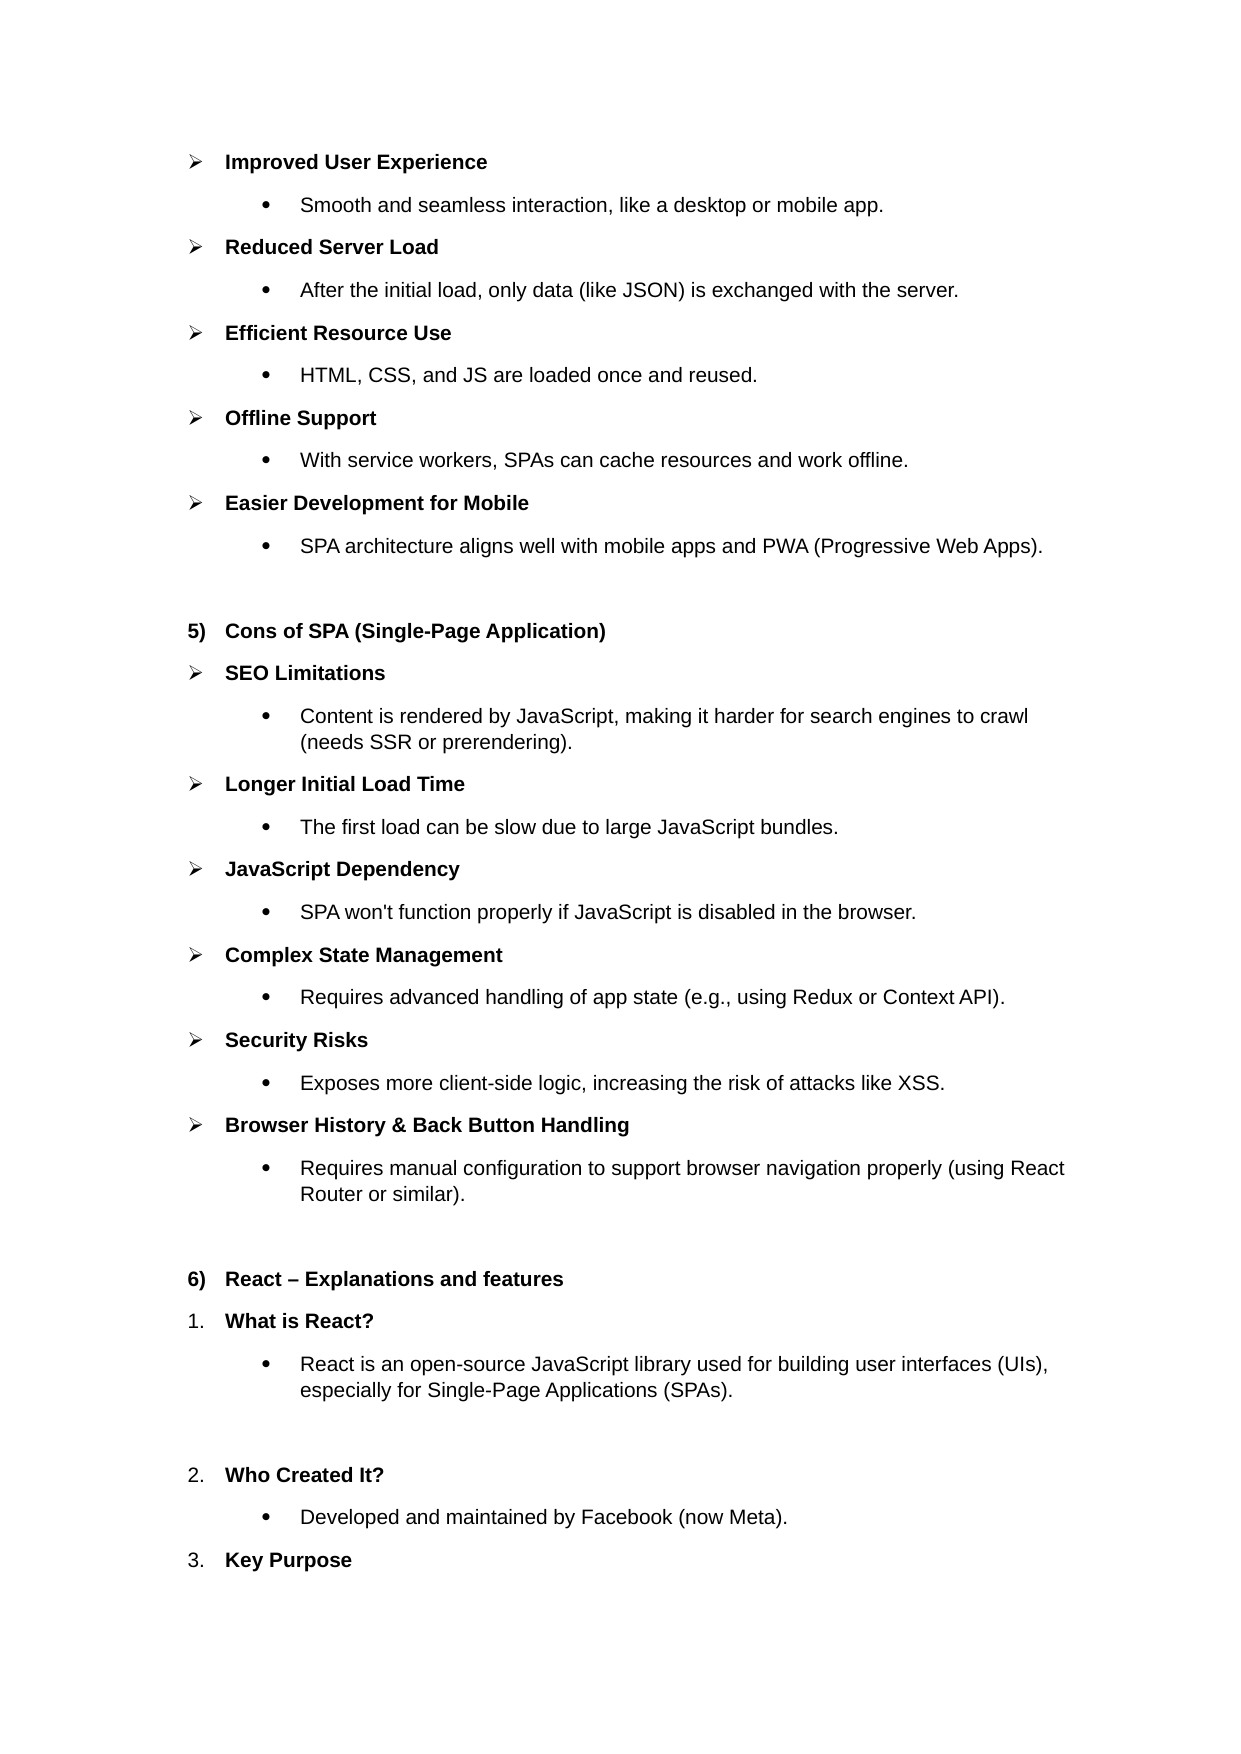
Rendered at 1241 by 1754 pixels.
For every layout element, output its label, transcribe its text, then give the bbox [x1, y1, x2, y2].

list SPA architecture aligns well with mobile apps and PWA (Progressive Web Apps). [262, 533, 1090, 557]
list Offline Support [187, 406, 1090, 430]
list SEO Limitations [187, 661, 1090, 685]
list Developed and maintained by Facebook (now Meta). [262, 1505, 1090, 1529]
list Key Purpose [187, 1547, 1090, 1571]
list HTML, CSS, and JS are loaded once and reused. [262, 363, 1090, 387]
list Improved User Experience [187, 150, 1090, 174]
list Reduced Server Load [187, 235, 1090, 259]
list Requires advanced handling of app state (e.g., using Redux or Context API). [262, 985, 1090, 1009]
list Longer Initial Load Time [187, 772, 1090, 796]
list Complex State Management [187, 942, 1090, 967]
list Content is rendered by JavaScript, making it harder for search engines to crawl (needs SSR or prerendering). [262, 704, 1090, 753]
list What is React? [187, 1309, 1090, 1333]
list Exposes more client-side logic, increasing the risk of attacks like XSS. [262, 1070, 1090, 1094]
list Efficient Resource Use [187, 320, 1090, 344]
list React is an open-source JavaScript library used for building user interfaces (UIs), especially for Single-Page Applications (SPAs). [262, 1351, 1090, 1401]
list SPA won't function properly if JavaScript is disabled in the browser. [262, 900, 1090, 924]
list JavaScript Dependency [187, 857, 1090, 881]
list Browser History & Back Button Handling [187, 1113, 1090, 1137]
list With service workers, SPAs can cache resources and work offline. [262, 448, 1090, 472]
list Requires manual configuration to support browser navigation properly (using React Router or similar). [262, 1156, 1090, 1205]
list Easier Development for Mobile [187, 491, 1090, 515]
list Who Created It? [187, 1462, 1090, 1486]
list Smooth and seamless interaction, like a desktop or mobile app. [262, 193, 1090, 217]
list Cons of SPA (Single-Page Application) [187, 618, 1090, 642]
list The first load can be slow due to large JavaScript bundles. [262, 815, 1090, 839]
list After the initial load, only data (like JSON) is exchanged with the server. [262, 278, 1090, 302]
list React – Explanations and features [187, 1266, 1090, 1290]
list Security Risks [187, 1028, 1090, 1052]
